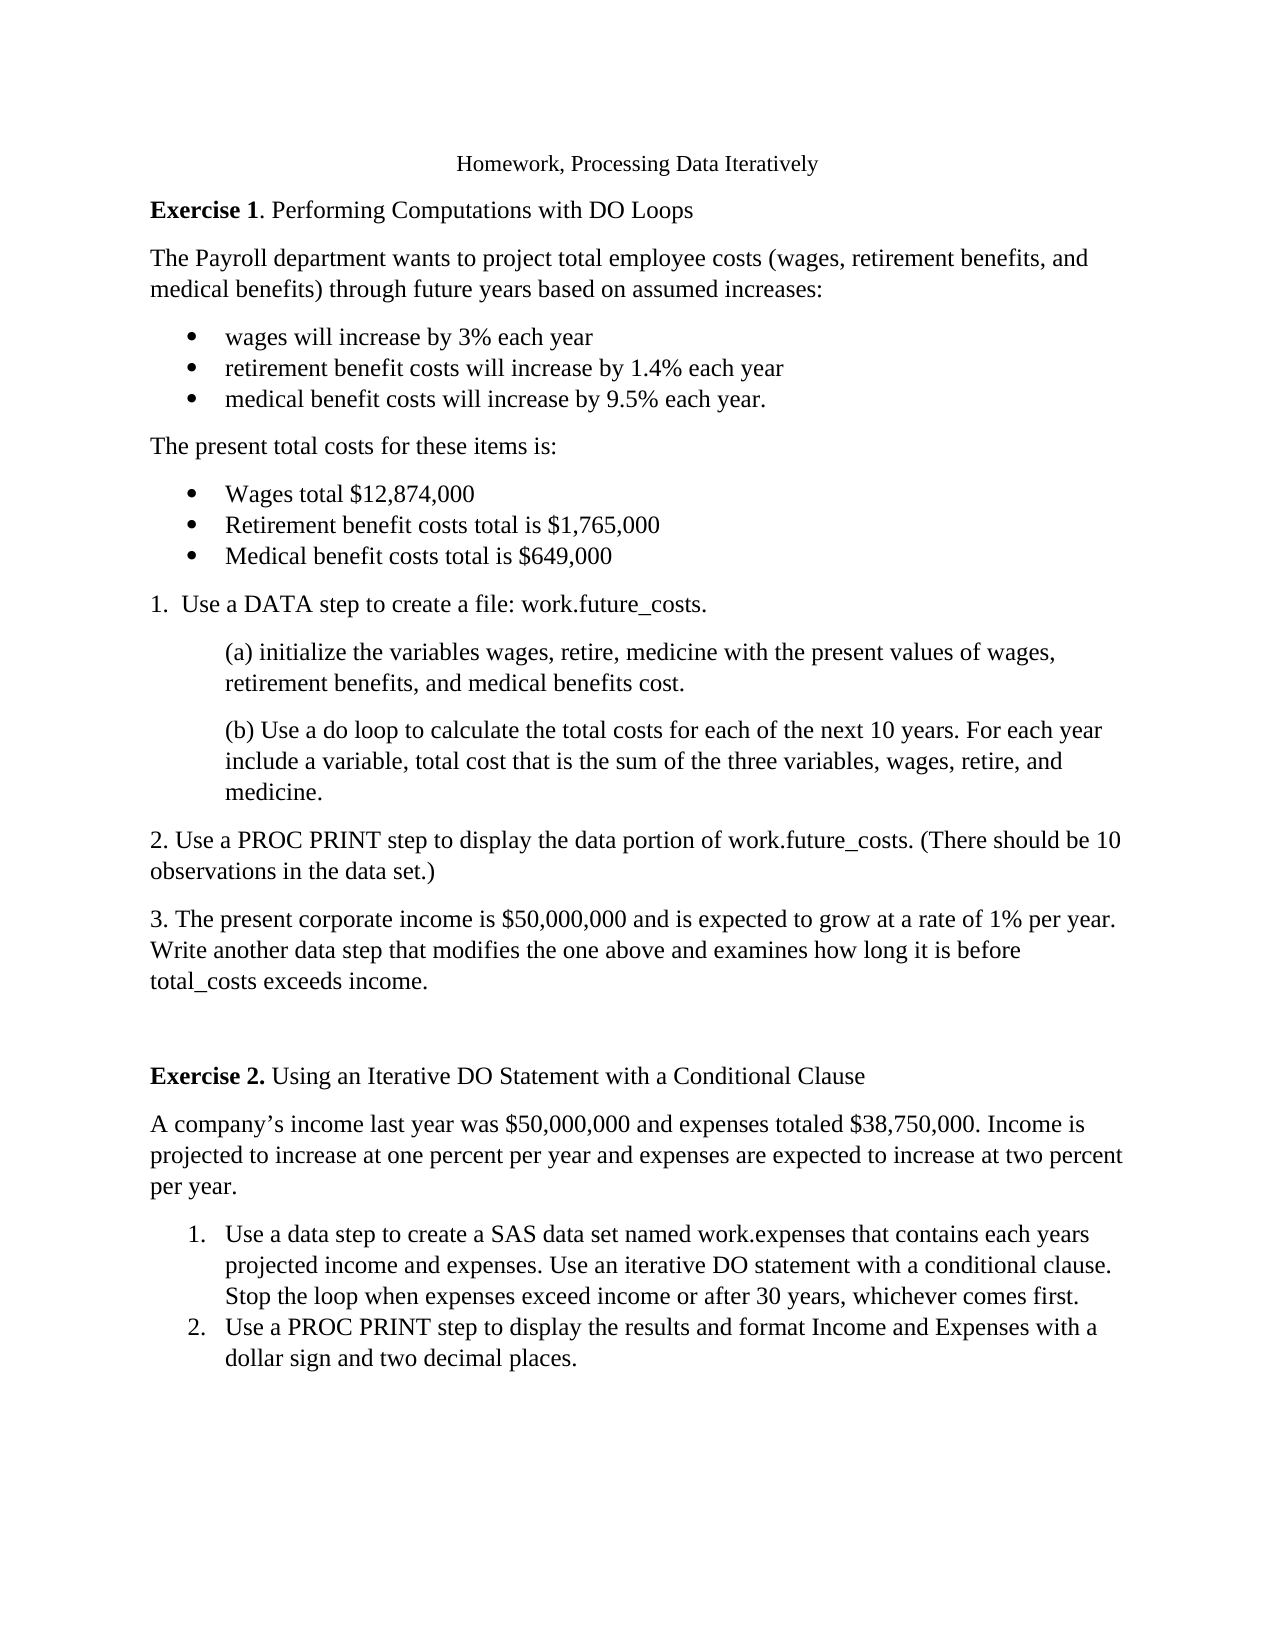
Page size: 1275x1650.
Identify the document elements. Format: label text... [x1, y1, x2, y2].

text Homework, Processing Data Iteratively [150, 150, 1125, 176]
list retirement benefit costs will increase by 1.4% each year [187, 353, 1125, 381]
text Exercise 1. Performing Computations with DO Loops [150, 195, 1125, 224]
text (a) initialize the variables wages, retire, medicine with the present values of wages, retirement benefits, and medical benefits cost. [225, 637, 1125, 696]
list Wages total $12,874,000 [187, 479, 1125, 508]
list Retirement benefit costs total is $1,765,000 [187, 510, 1125, 539]
text The Payroll department wants to project total employee costs (wages, retirement benefits, and medical benefits) through future years based on assumed increases: [150, 243, 1125, 303]
text 3. The present corporate income is $50,000,000 and is expected to grow at a rate of 1% per year. Write another data step that modifies the one above and examines how long it is before total_costs exceeds income. [150, 904, 1125, 995]
text The present total costs for these items is: [150, 431, 1125, 460]
text Exercise 2. Using an Iterative DO Statement with a Conditional Clause [150, 1061, 1125, 1090]
text (b) Use a do loop to calculate the total costs for each of the next 10 years. For each year include a variable, total cost that is the sum of the three variables, wages, retire, and medicine. [225, 715, 1125, 806]
list wages will increase by 3% each year [187, 322, 1125, 350]
list medical benefit costs will increase by 9.5% each year. [187, 384, 1125, 412]
list Medical benefit costs total is $649,000 [187, 541, 1125, 570]
text 2. Use a PROC PRINT step to display the data portion of work.future_costs. (There should be 10 observations in the data set.) [150, 825, 1125, 885]
text A company’s income last year was $50,000,000 and expenses totaled $38,750,000. Income is projected to increase at one percent per year and expenses are expected to increase at two percent per year. [150, 1109, 1125, 1200]
list Use a data step to create a SAS data set named work.expenses that contains each years projected income and expenses. Use an iterative DO statement with a conditional clause. Stop the loop when expenses exceed income or after 30 years, whichever comes first. [187, 1219, 1125, 1310]
list Use a PROC PRINT step to display the results and format Income and Expenses with a dollar sign and two decimal places. [187, 1312, 1125, 1372]
text 1. Use a DATA step to create a file: work.future_costs. [150, 589, 1125, 618]
